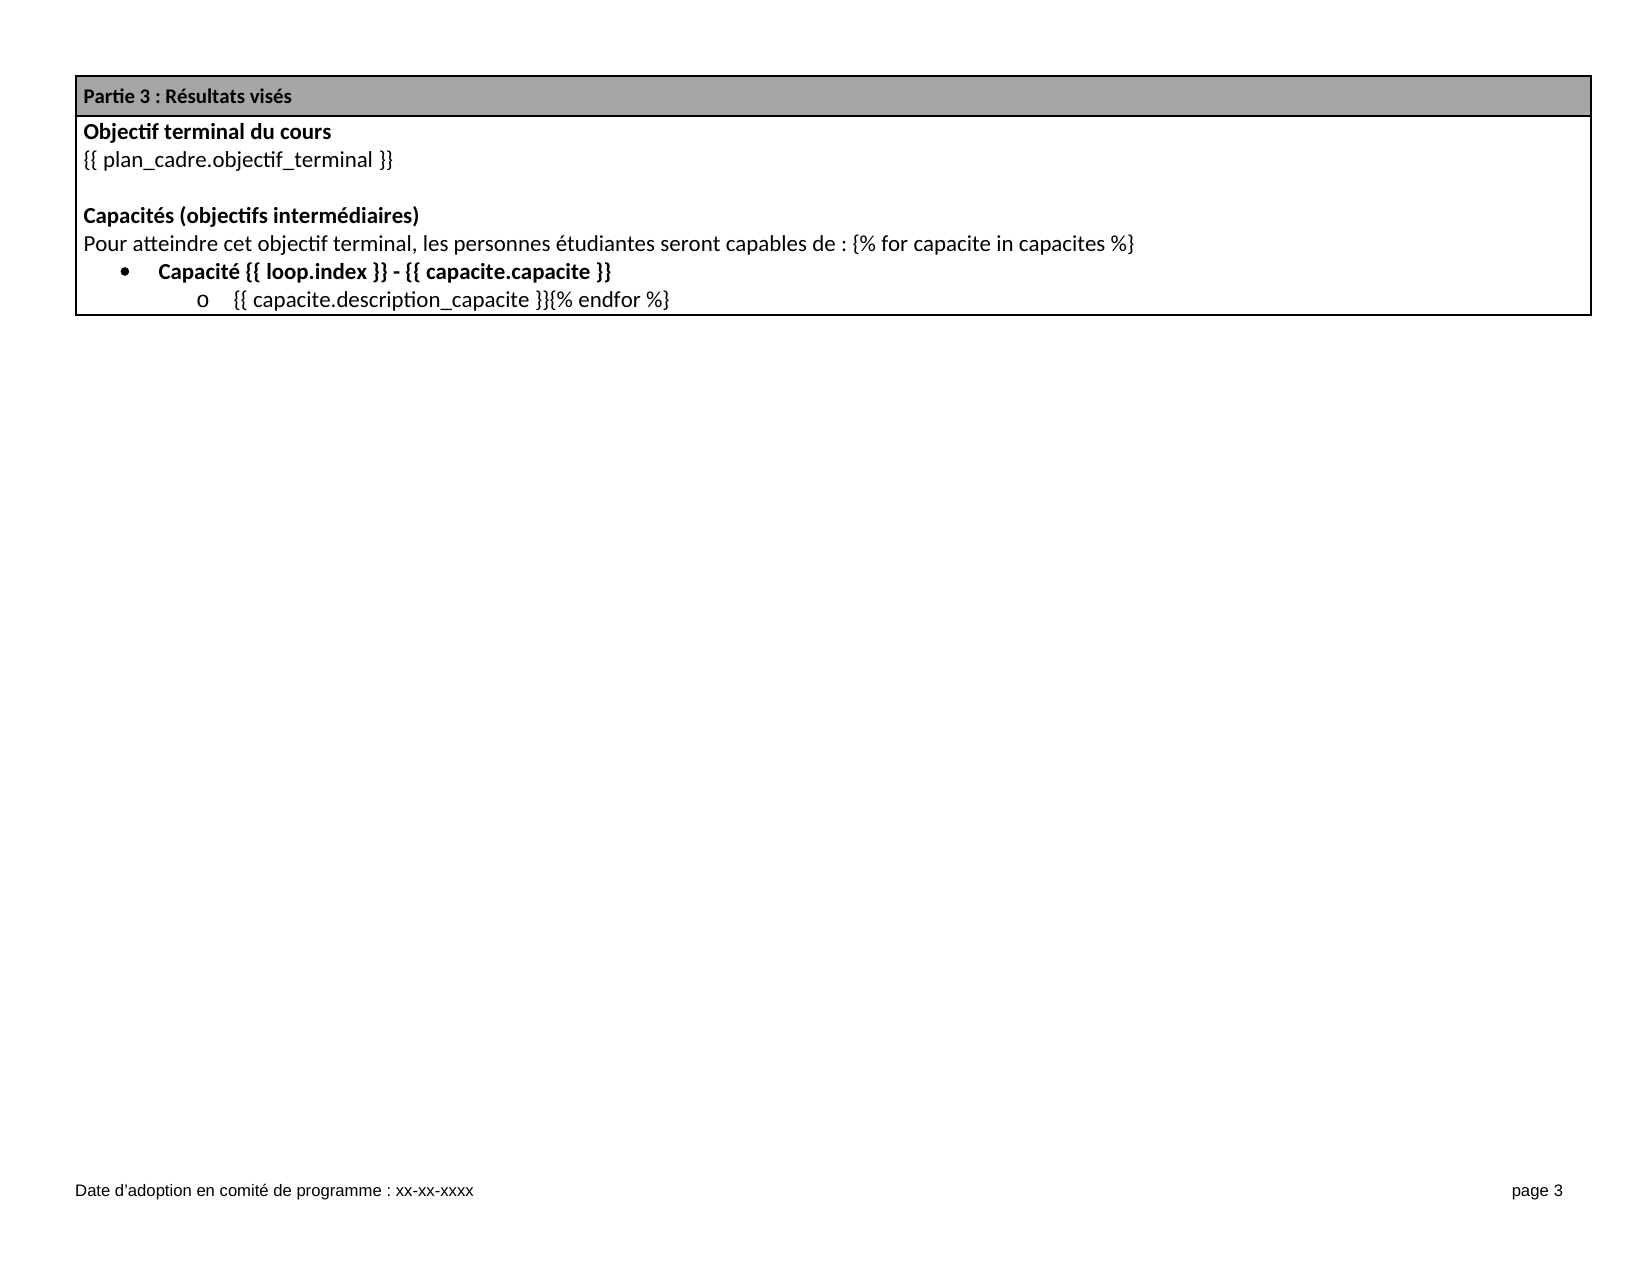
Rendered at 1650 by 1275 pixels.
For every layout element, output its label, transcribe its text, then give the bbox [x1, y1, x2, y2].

table_cell Objectif terminal du cours {{ plan_cadre.objectif_terminal }} Capacités (objectifs intermédiaires) Pour atteindre cet objectif terminal, les personnes étudiantes seront capables de : {% for capacite in capacites %} Capacité {{ loop.index }} - {{ capacite.capacite }} {{ capacite.description_capacite }}{% endfor %} [77, 117, 1590, 314]
table_header Partie 3 : Résultats visés [77, 77, 1590, 115]
